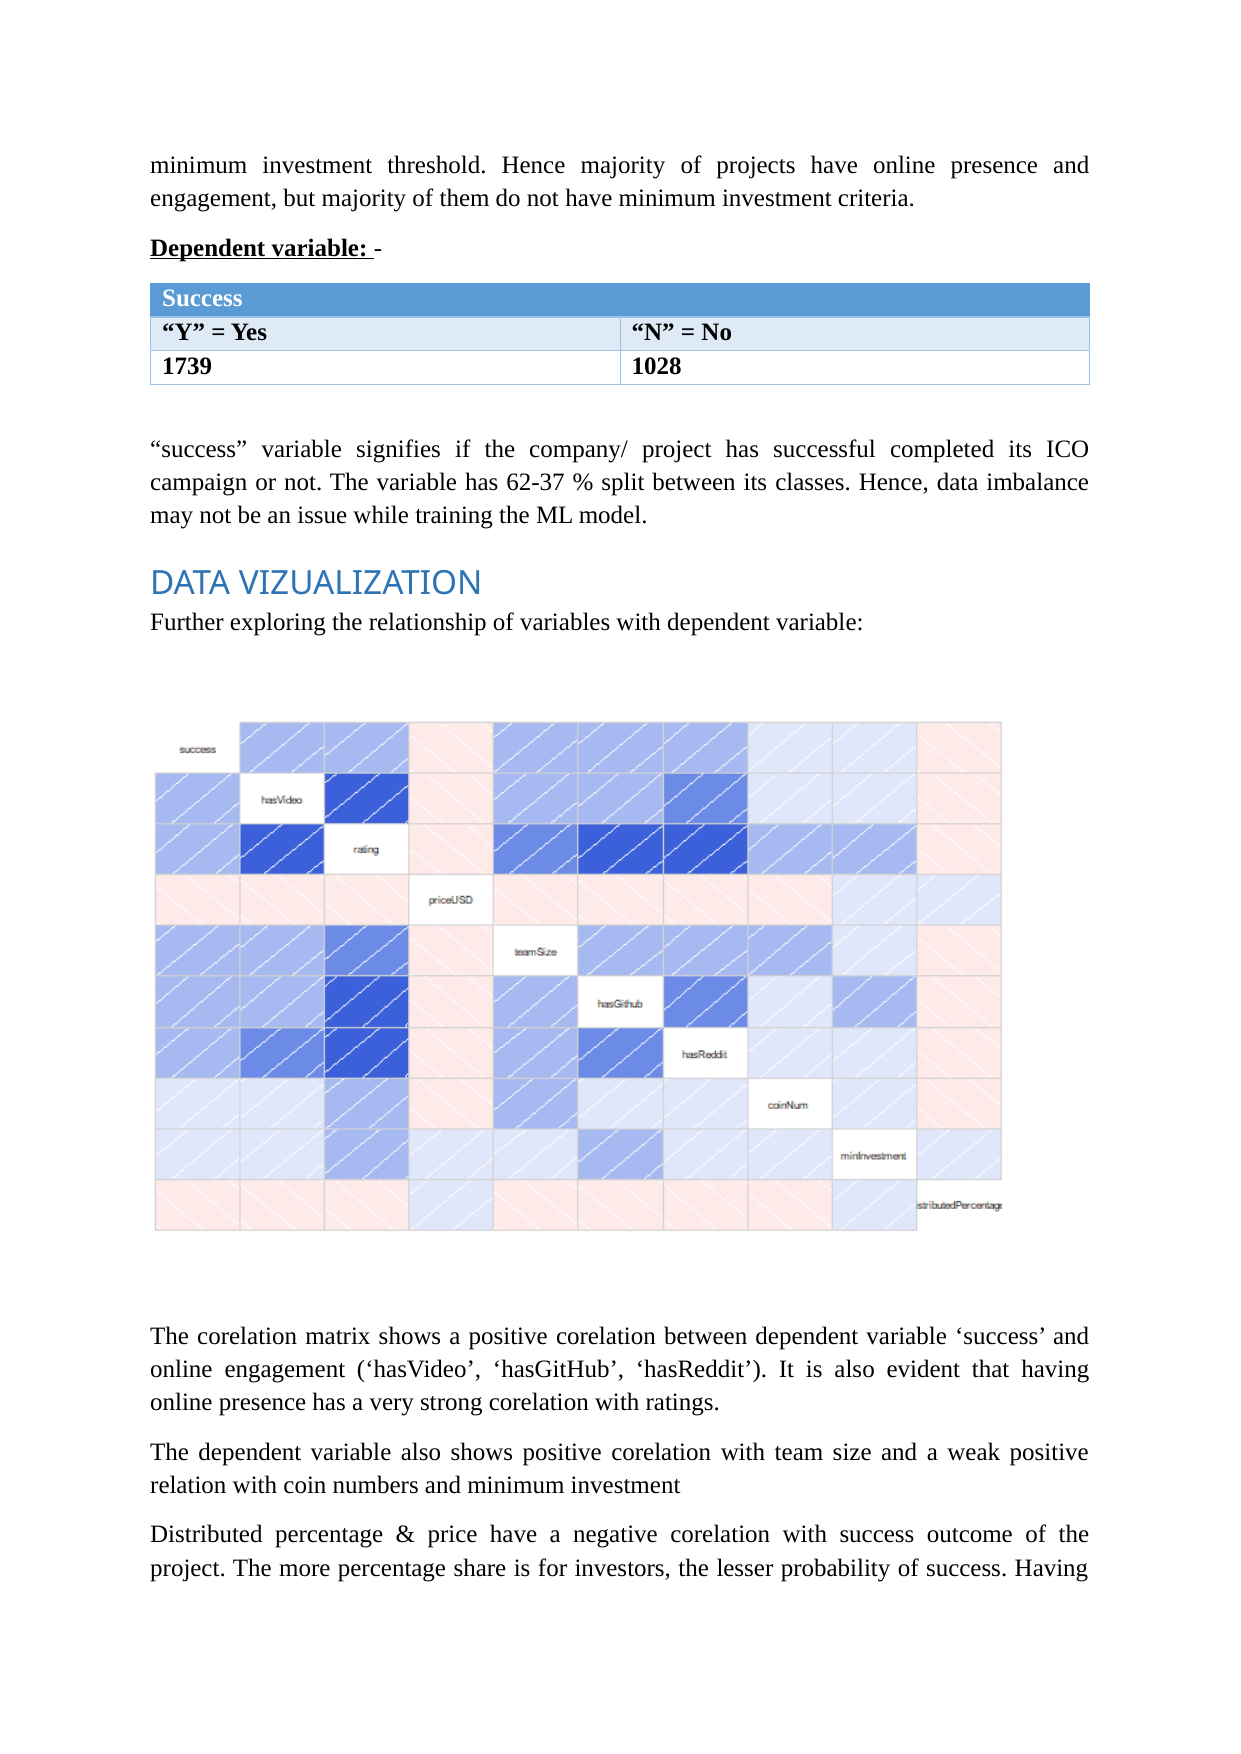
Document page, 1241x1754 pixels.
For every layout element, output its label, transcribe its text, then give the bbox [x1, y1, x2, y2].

text Further exploring the relationship of variables with dependent variable: [150, 607, 1090, 636]
table_header Success [151, 284, 620, 316]
subtitle DATA VIZUALIZATION [150, 558, 1090, 604]
text The dependent variable also shows positive corelation with team size and a weak positive relation with coin numbers and minimum investment [150, 1437, 1090, 1499]
table_cell “N” = No [621, 318, 1089, 350]
table_cell “Y” = Yes [151, 318, 620, 350]
picture [90, 657, 1067, 1296]
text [150, 150, 1090, 212]
text Dependent variable: - [150, 233, 1090, 261]
table_header [621, 284, 1089, 316]
table_cell 1028 [621, 351, 1089, 384]
text “success” variable signifies if the company/ project has successful completed its ICO campaign or not. The variable has 62-37 % split between its classes. Hence, data imbalance may not be an issue while training the ML model. [150, 434, 1090, 529]
table_cell 1739 [151, 351, 620, 384]
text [150, 1519, 1090, 1581]
